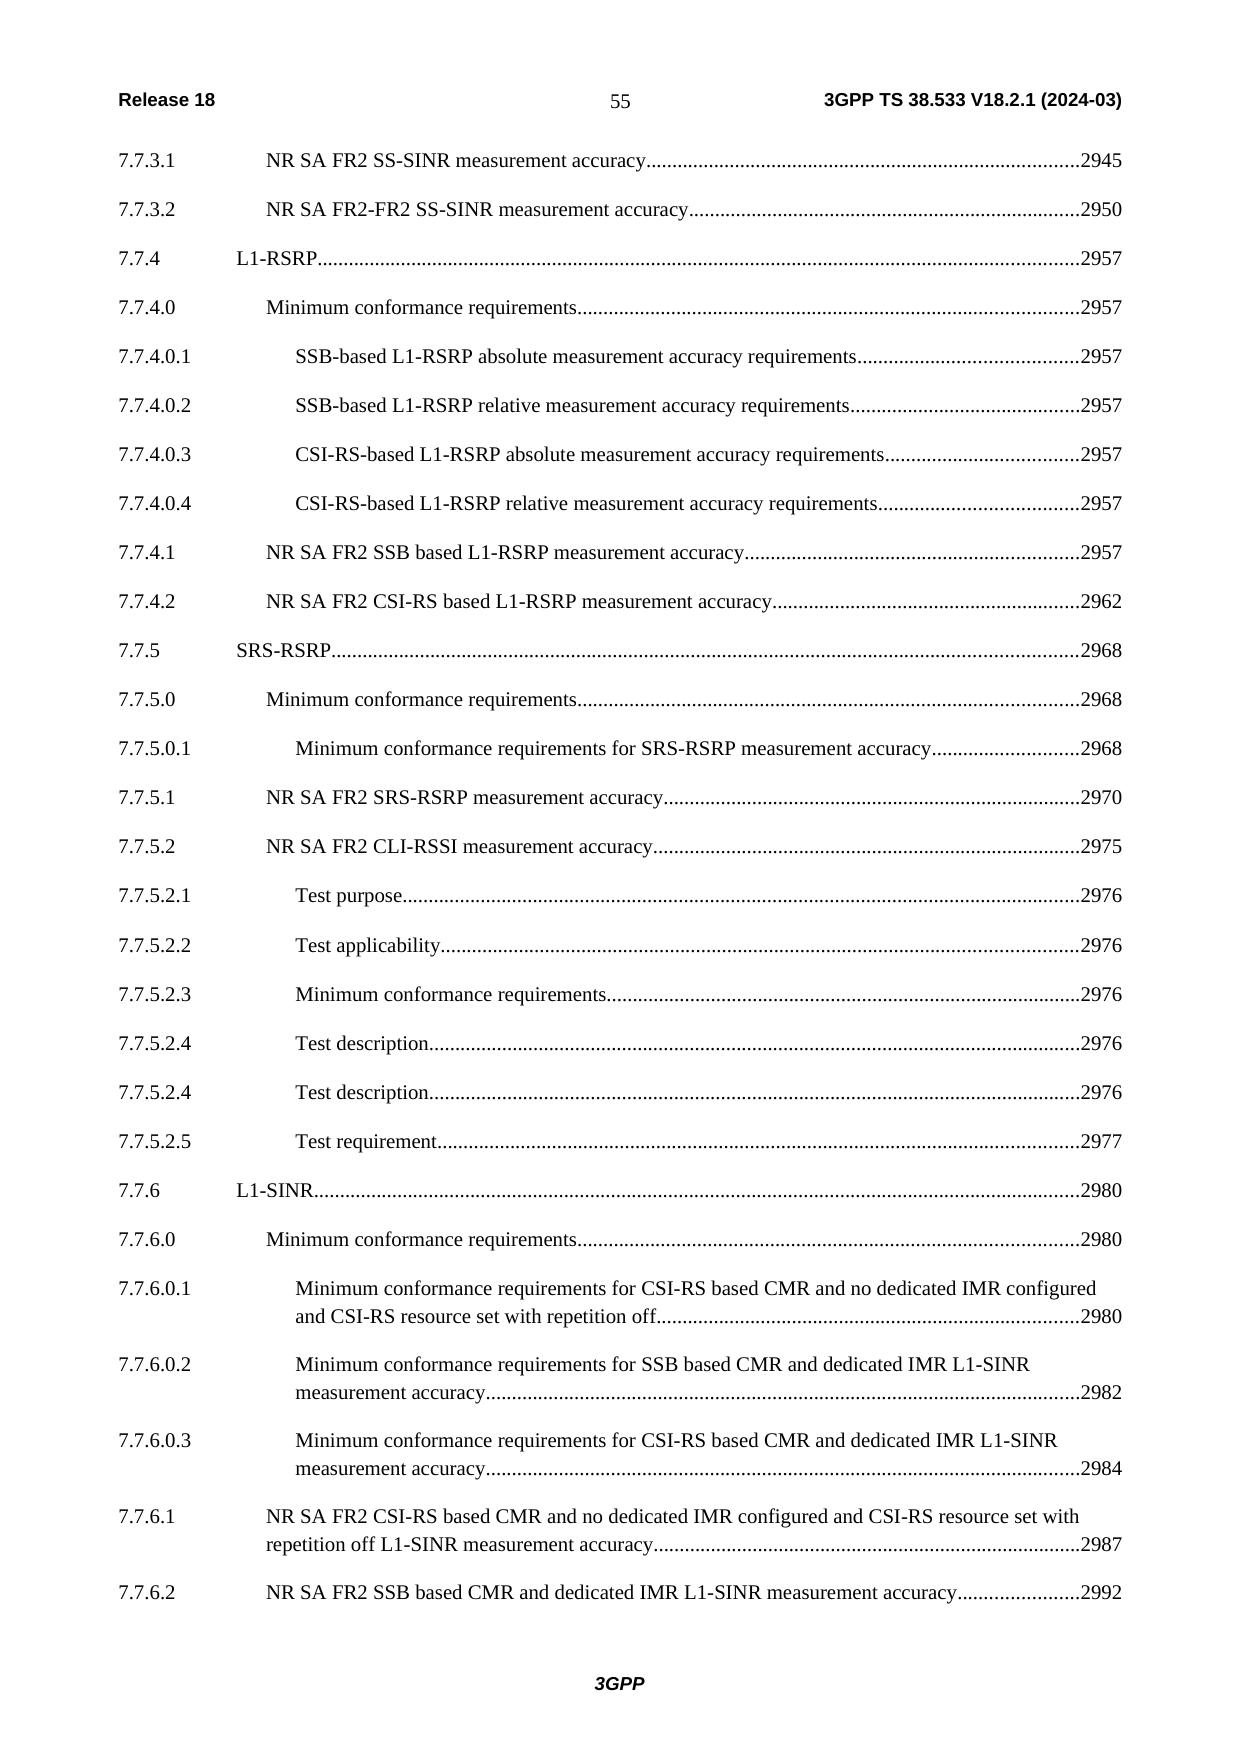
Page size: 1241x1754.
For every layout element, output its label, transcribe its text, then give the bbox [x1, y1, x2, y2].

text 7.7.4.0.1 SSB-based L1-RSRP absolute measurement accuracy requirements 2957 [118, 344, 1122, 368]
text 7.7.4.0.3 CSI-RS-based L1-RSRP absolute measurement accuracy requirements 2957 [118, 442, 1122, 466]
text 7.7.5.0.1 Minimum conformance requirements for SRS-RSRP measurement accuracy 2968 [118, 736, 1122, 760]
text 7.7.5.2.5 Test requirement 2977 [118, 1129, 1122, 1153]
text 7.7.4.1 NR SA FR2 SSB based L1-RSRP measurement accuracy 2957 [118, 540, 1122, 564]
text 7.7.5 SRS-RSRP 2968 [118, 638, 1122, 662]
text 7.7.6.0.2 Minimum conformance requirements for SSB based CMR and dedicated IMR L1-SINR measurement accuracy 2982 [118, 1352, 1122, 1404]
text 7.7.5.2.4 Test description 2976 [118, 1031, 1122, 1055]
text 7.7.6.1 NR SA FR2 CSI-RS based CMR and no dedicated IMR configured and CSI-RS resource set with repetition off L1-SINR measurement accuracy 2987 [118, 1504, 1122, 1556]
text 7.7.4.0.2 SSB-based L1-RSRP relative measurement accuracy requirements 2957 [118, 393, 1122, 417]
text 7.7.5.2.2 Test applicability 2976 [118, 932, 1122, 957]
text 7.7.4 L1-RSRP 2957 [118, 246, 1122, 270]
text 7.7.6.0.1 Minimum conformance requirements for CSI-RS based CMR and no dedicated IMR configured and CSI-RS resource set with repetition off 2980 [118, 1276, 1122, 1328]
text 7.7.3.2 NR SA FR2-FR2 SS-SINR measurement accuracy 2950 [118, 197, 1122, 221]
text 7.7.6.0.3 Minimum conformance requirements for CSI-RS based CMR and dedicated IMR L1-SINR measurement accuracy 2984 [118, 1428, 1122, 1480]
text 7.7.5.1 NR SA FR2 SRS-RSRP measurement accuracy 2970 [118, 785, 1122, 809]
text 7.7.4.0 Minimum conformance requirements 2957 [118, 295, 1122, 319]
text 7.7.4.2 NR SA FR2 CSI-RS based L1-RSRP measurement accuracy 2962 [118, 589, 1122, 613]
text 7.7.6.0 Minimum conformance requirements 2980 [118, 1227, 1122, 1251]
text 7.7.4.0.4 CSI-RS-based L1-RSRP relative measurement accuracy requirements 2957 [118, 491, 1122, 515]
text 7.7.6 L1-SINR 2980 [118, 1178, 1122, 1202]
text 7.7.5.2.4 Test description 2976 [118, 1080, 1122, 1104]
text 7.7.5.0 Minimum conformance requirements 2968 [118, 687, 1122, 711]
text 7.7.3.1 NR SA FR2 SS-SINR measurement accuracy 2945 [118, 147, 1122, 172]
text 7.7.5.2.3 Minimum conformance requirements 2976 [118, 982, 1122, 1006]
text 7.7.6.2 NR SA FR2 SSB based CMR and dedicated IMR L1-SINR measurement accuracy 2992 [118, 1580, 1122, 1604]
text 7.7.5.2 NR SA FR2 CLI-RSSI measurement accuracy 2975 [118, 834, 1122, 858]
text 7.7.5.2.1 Test purpose 2976 [118, 883, 1122, 907]
